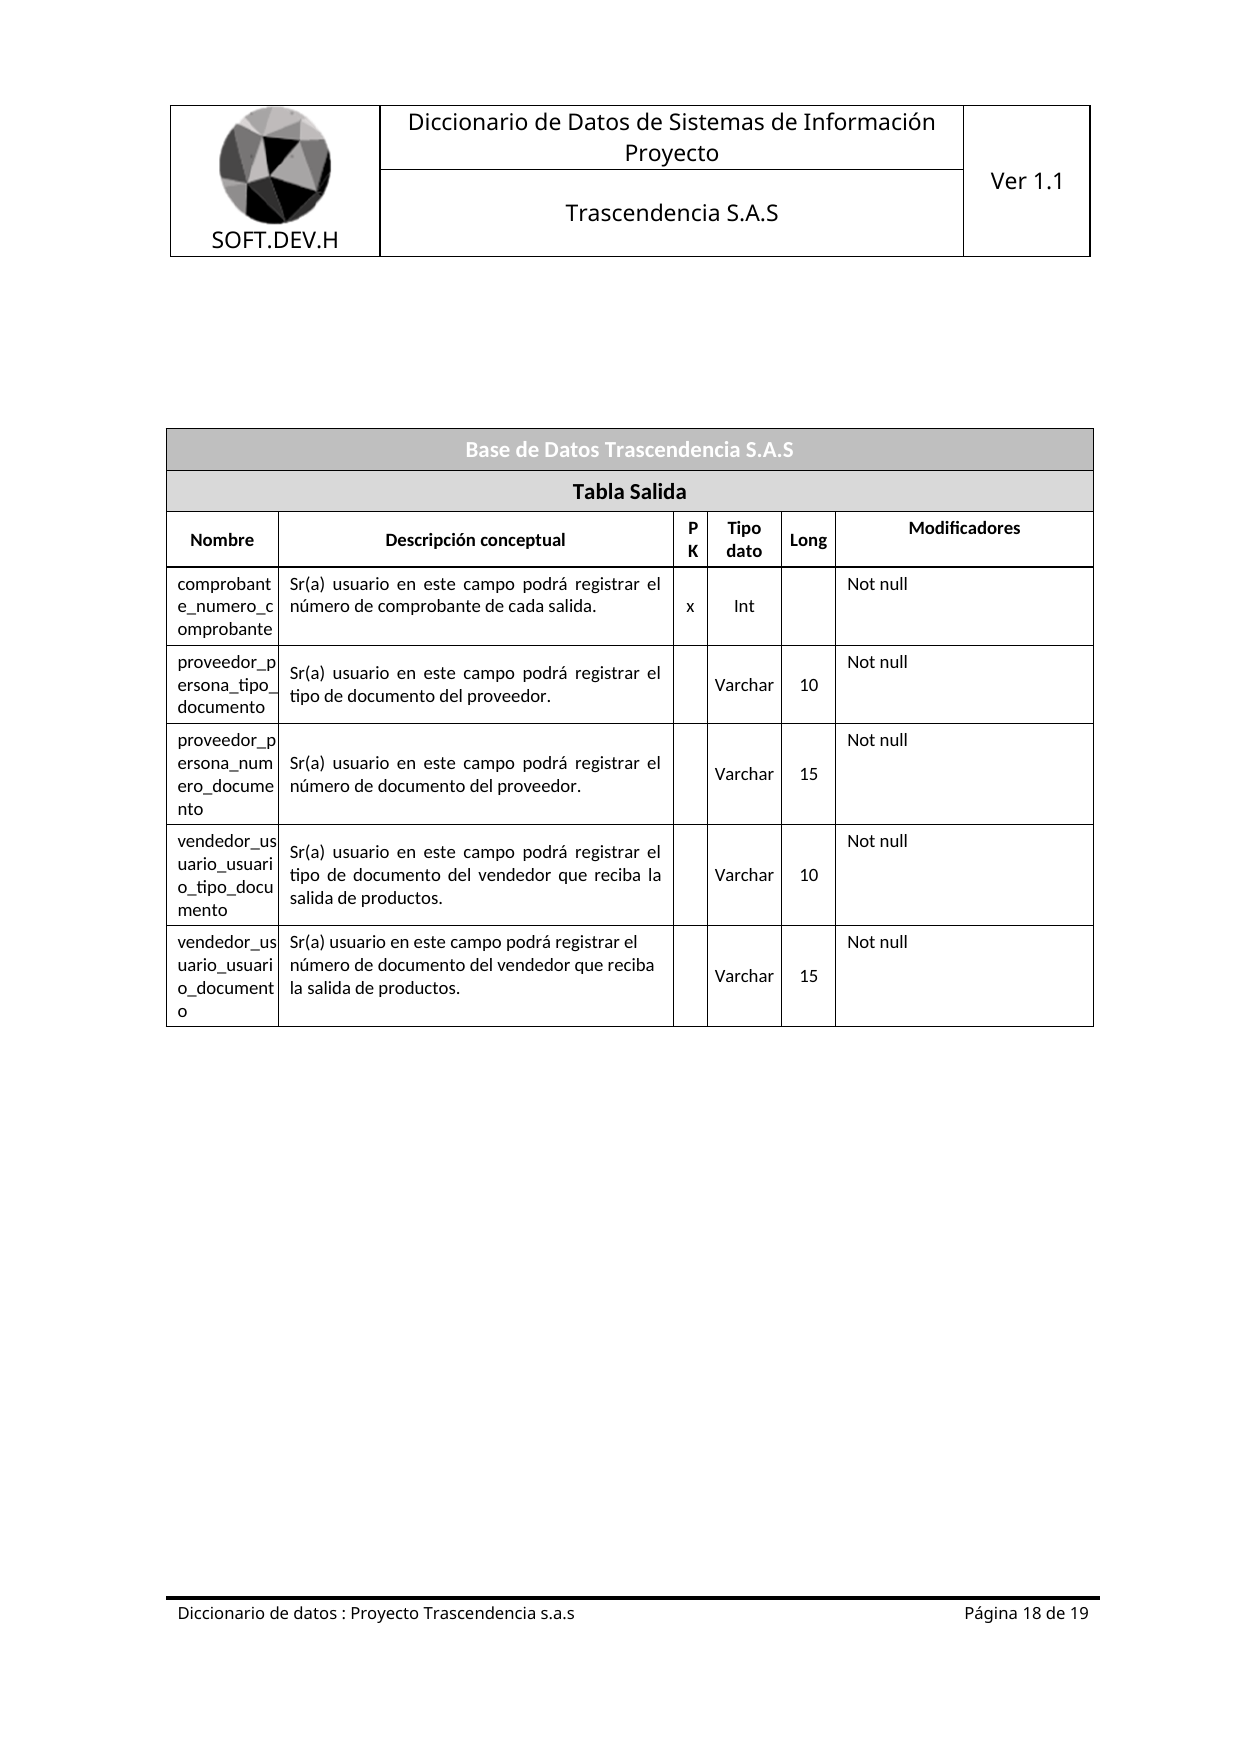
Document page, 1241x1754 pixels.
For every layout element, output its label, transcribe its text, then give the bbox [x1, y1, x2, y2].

table_cell [674, 926, 707, 1026]
table_cell Varchar [708, 825, 781, 925]
table_cell proveedor_persona_numero_documento [167, 724, 278, 824]
table_cell Sr(a) usuario en este campo podrá registrar el número de documento del vendedor que reciba la salida de productos. [279, 926, 673, 1026]
table_cell Not null [836, 724, 1093, 824]
table_cell Tabla Salida [167, 471, 1093, 511]
table_cell proveedor_persona_tipo_documento [167, 646, 278, 723]
table_cell Int [708, 568, 781, 644]
table_cell Not null [836, 825, 1093, 925]
table_cell Descripción conceptual [279, 512, 673, 566]
table_cell Long [782, 512, 835, 566]
table_header Base de Datos Trascendencia S.A.S [167, 429, 1093, 470]
table_cell vendedor_usuario_usuario_tipo_documento [167, 825, 278, 925]
table_cell Varchar [708, 646, 781, 723]
table_cell x [674, 568, 707, 644]
picture [218, 106, 332, 225]
table_cell Sr(a) usuario en este campo podrá registrar el tipo de documento del vendedor que reciba la salida de productos. [279, 825, 673, 925]
table_cell [674, 646, 707, 723]
table_cell comprobante_numero_comprobante [167, 568, 278, 644]
table_cell Modificadores [836, 512, 1093, 566]
table_cell Varchar [708, 926, 781, 1026]
table_cell Sr(a) usuario en este campo podrá registrar el tipo de documento del proveedor. [279, 646, 673, 723]
table_cell 10 [782, 646, 835, 723]
table_cell Not null [836, 926, 1093, 1026]
table_cell vendedor_usuario_usuario_documento [167, 926, 278, 1026]
table_cell 10 [782, 825, 835, 925]
table_cell 15 [782, 724, 835, 824]
table_cell Varchar [708, 724, 781, 824]
table_cell [674, 825, 707, 925]
table_cell [782, 568, 835, 644]
table_cell Nombre [167, 512, 278, 566]
table_cell 15 [782, 926, 835, 1026]
table_cell PK [674, 512, 707, 566]
table_cell Not null [836, 646, 1093, 723]
table_cell [674, 724, 707, 824]
table_cell Sr(a) usuario en este campo podrá registrar el número de documento del proveedor. [279, 724, 673, 824]
table_cell Tipo dato [708, 512, 781, 566]
table_cell Not null [836, 568, 1093, 644]
table_cell Sr(a) usuario en este campo podrá registrar el número de comprobante de cada salida. [279, 568, 673, 644]
